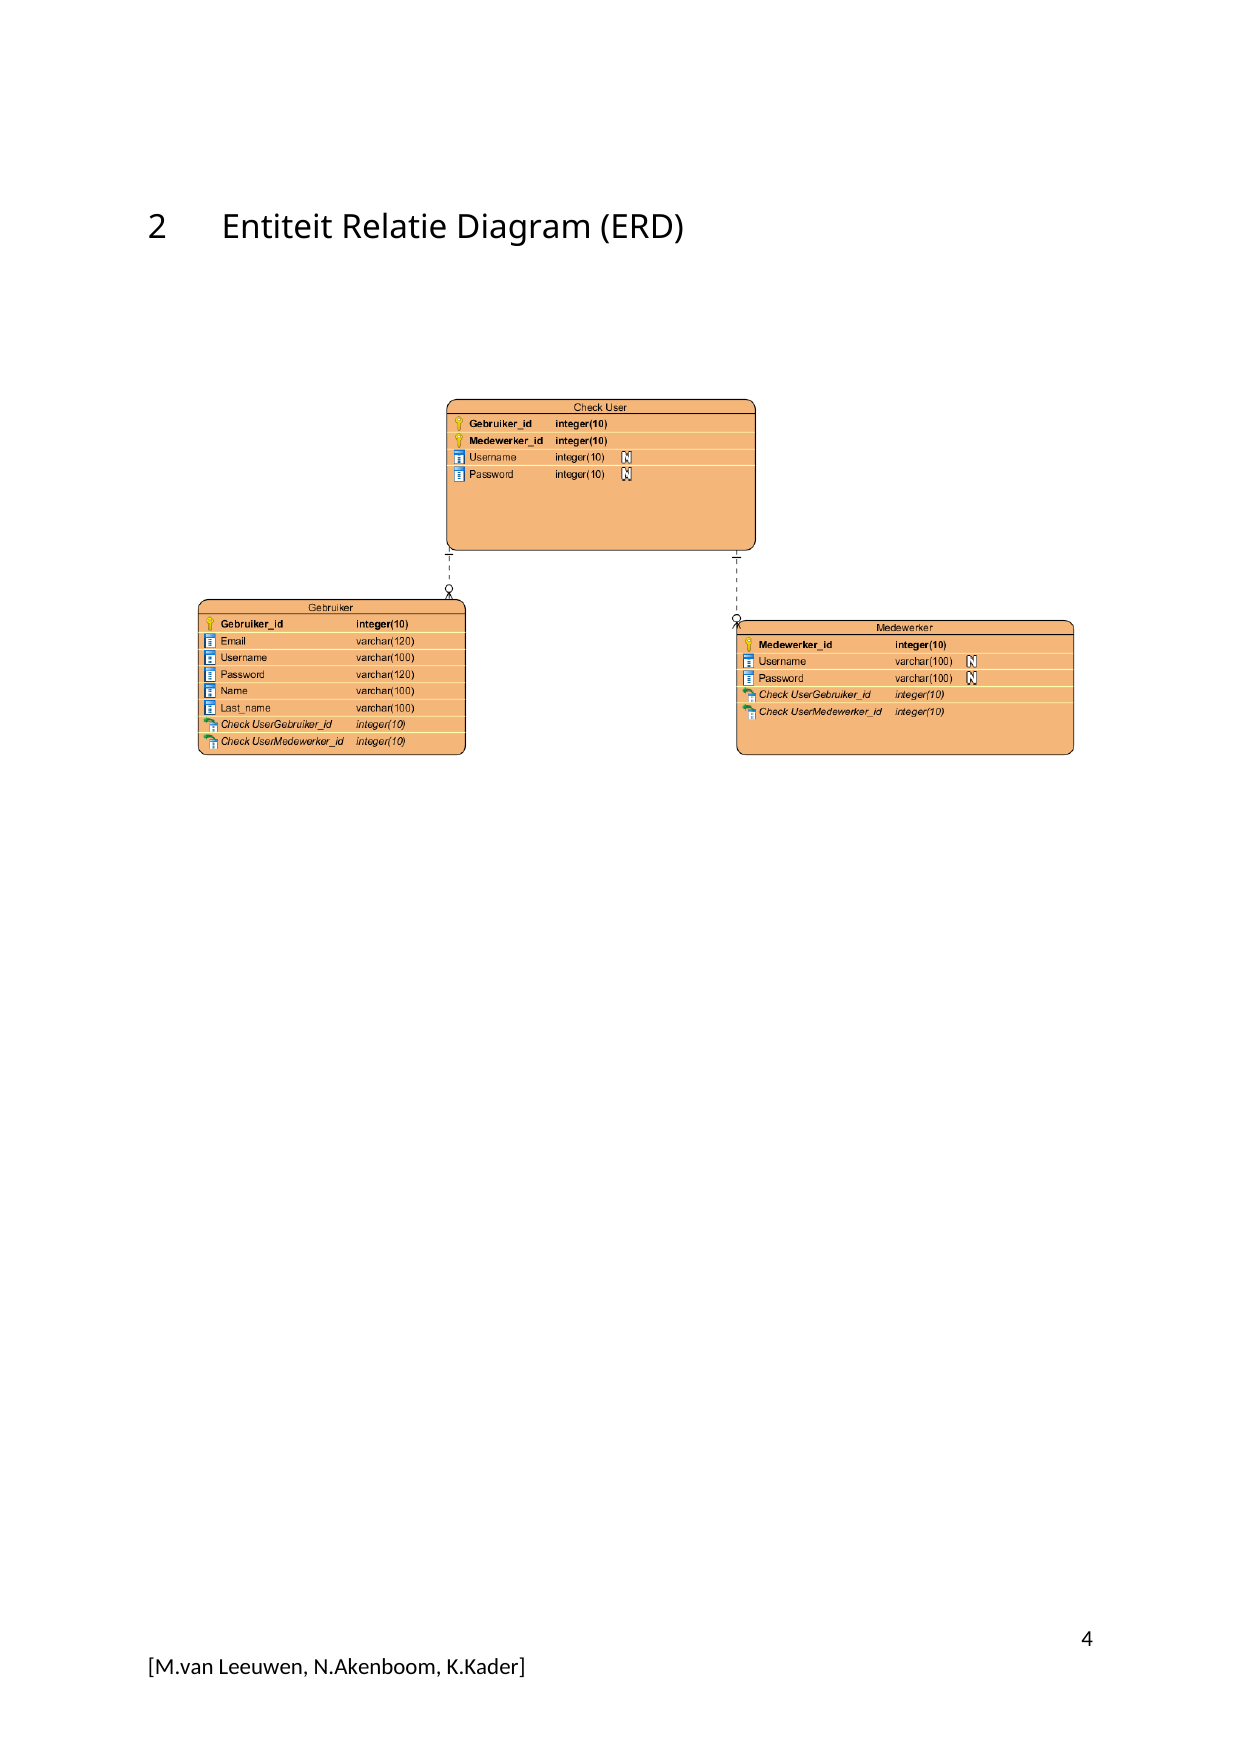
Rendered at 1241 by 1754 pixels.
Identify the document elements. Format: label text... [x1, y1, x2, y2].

subtitle 2 Entiteit Relatie Diagram (ERD) [148, 203, 1093, 248]
picture [147, 392, 1093, 780]
